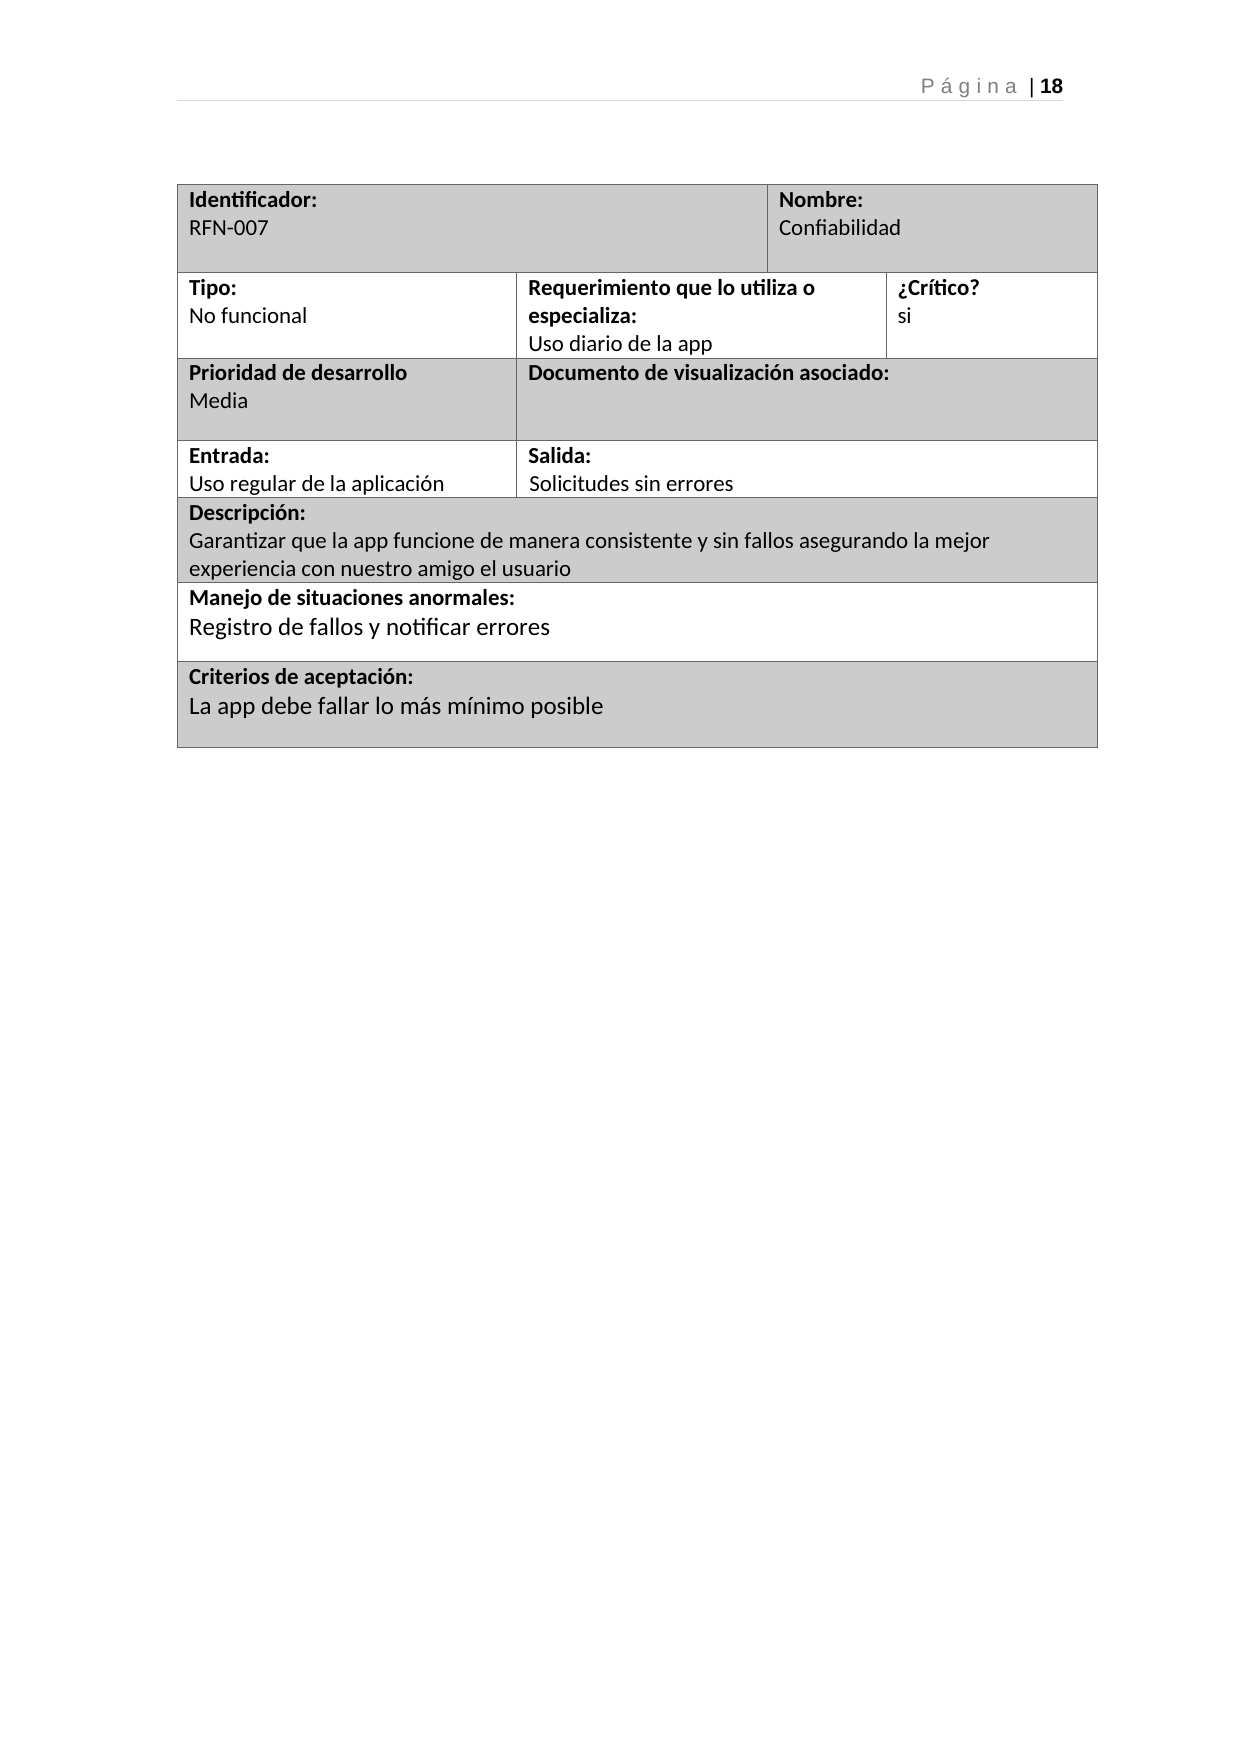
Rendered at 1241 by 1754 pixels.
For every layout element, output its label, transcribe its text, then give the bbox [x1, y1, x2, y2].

table_header Nombre: Confiabilidad [768, 185, 1097, 272]
table_cell Prioridad de desarrollo Media [178, 359, 516, 440]
table_cell ¿Crítico? si [887, 273, 1097, 357]
table_cell Documento de visualización asociado: [517, 359, 1097, 440]
table_cell Descripción: Garantizar que la app funcione de manera consistente y sin fallos asegurando la mejor experiencia con nuestro amigo el usuario [178, 498, 1097, 582]
table_cell Criterios de aceptación: La app debe fallar lo más mínimo posible [178, 662, 1097, 747]
table_cell Tipo: No funcional [178, 273, 516, 357]
table_cell Requerimiento que lo utiliza o especializa: Uso diario de la app [517, 273, 886, 357]
table_cell Entrada: Uso regular de la aplicación [178, 441, 516, 497]
table_header Identificador: RFN-007 [178, 185, 767, 272]
table_cell Salida: Solicitudes sin errores [517, 441, 1097, 497]
table_cell Manejo de situaciones anormales: Registro de fallos y notificar errores [178, 583, 1097, 661]
